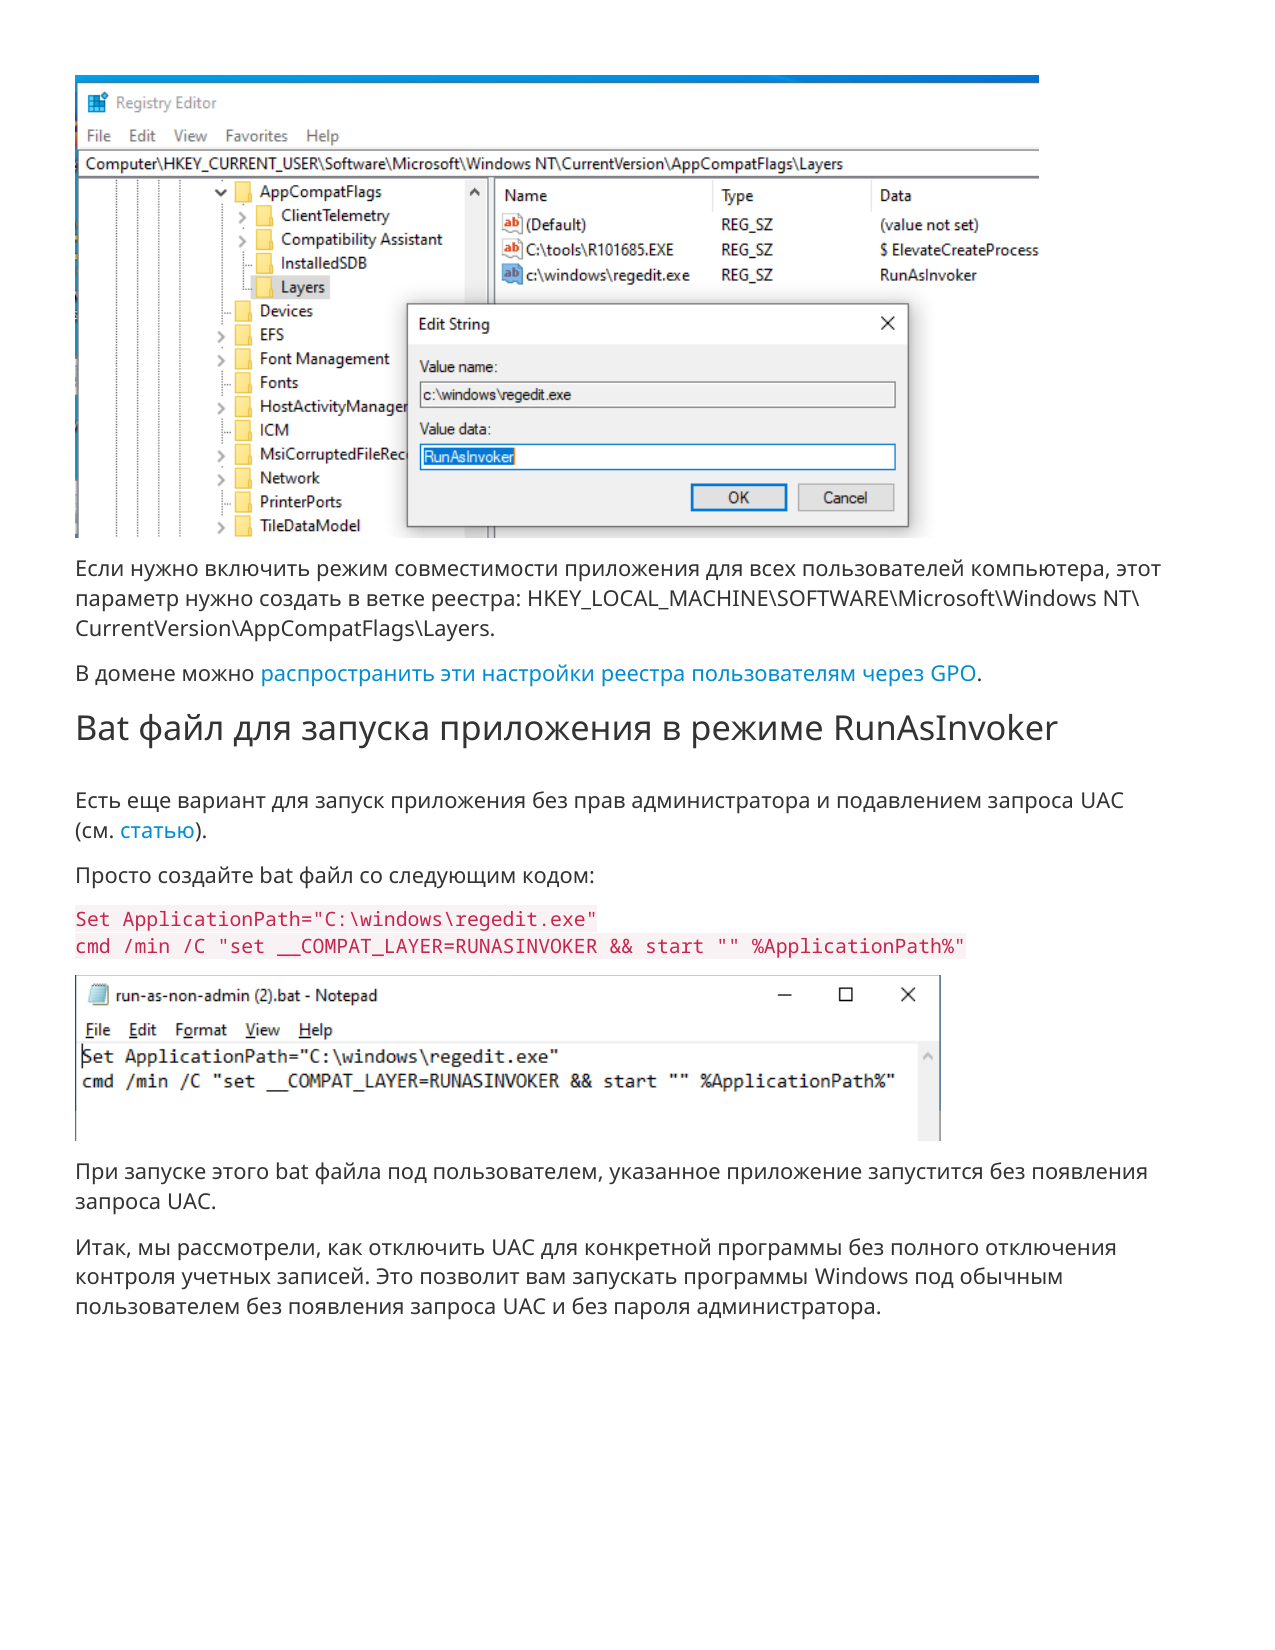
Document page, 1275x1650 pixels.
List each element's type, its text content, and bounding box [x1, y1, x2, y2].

picture [75, 975, 941, 1141]
text Set ApplicationPath="C:\windows\regedit.exe" cmd /min /C "set __COMPAT_LAYER=RUNASINVOKER && start "" %ApplicationPath%" [75, 905, 1200, 959]
text При запуске этого bat файла под пользователем, указанное приложение запустится без появления запроса UAC. [75, 1156, 1200, 1216]
text Bat файл для запуска приложения в режиме RunAsInvoker [75, 703, 1200, 750]
text Просто создайте bat файл со следующим кодом: [75, 860, 1200, 890]
text Итак, мы рассмотрели, как отключить UAC для конкретной программы без полного отключения контроля учетных записей. Это позволит вам запускать программы Windows под обычным пользователем без появления запроса UAC и без пароля администратора. [75, 1231, 1200, 1321]
text Если нужно включить режим совместимости приложения для всех пользователей компьютера, этот параметр нужно создать в ветке реестра: HKEY_LOCAL_MACHINE\SOFTWARE\Microsoft\Windows NT\CurrentVersion\AppCompatFlags\Layers. [75, 553, 1200, 642]
picture [75, 75, 1039, 538]
text В домене можно распространить эти настройки реестра пользователям через GPO. [75, 658, 1200, 688]
text Есть еще вариант для запуск приложения без прав администратора и подавлением запроса UAC (см. статью). [75, 785, 1200, 844]
